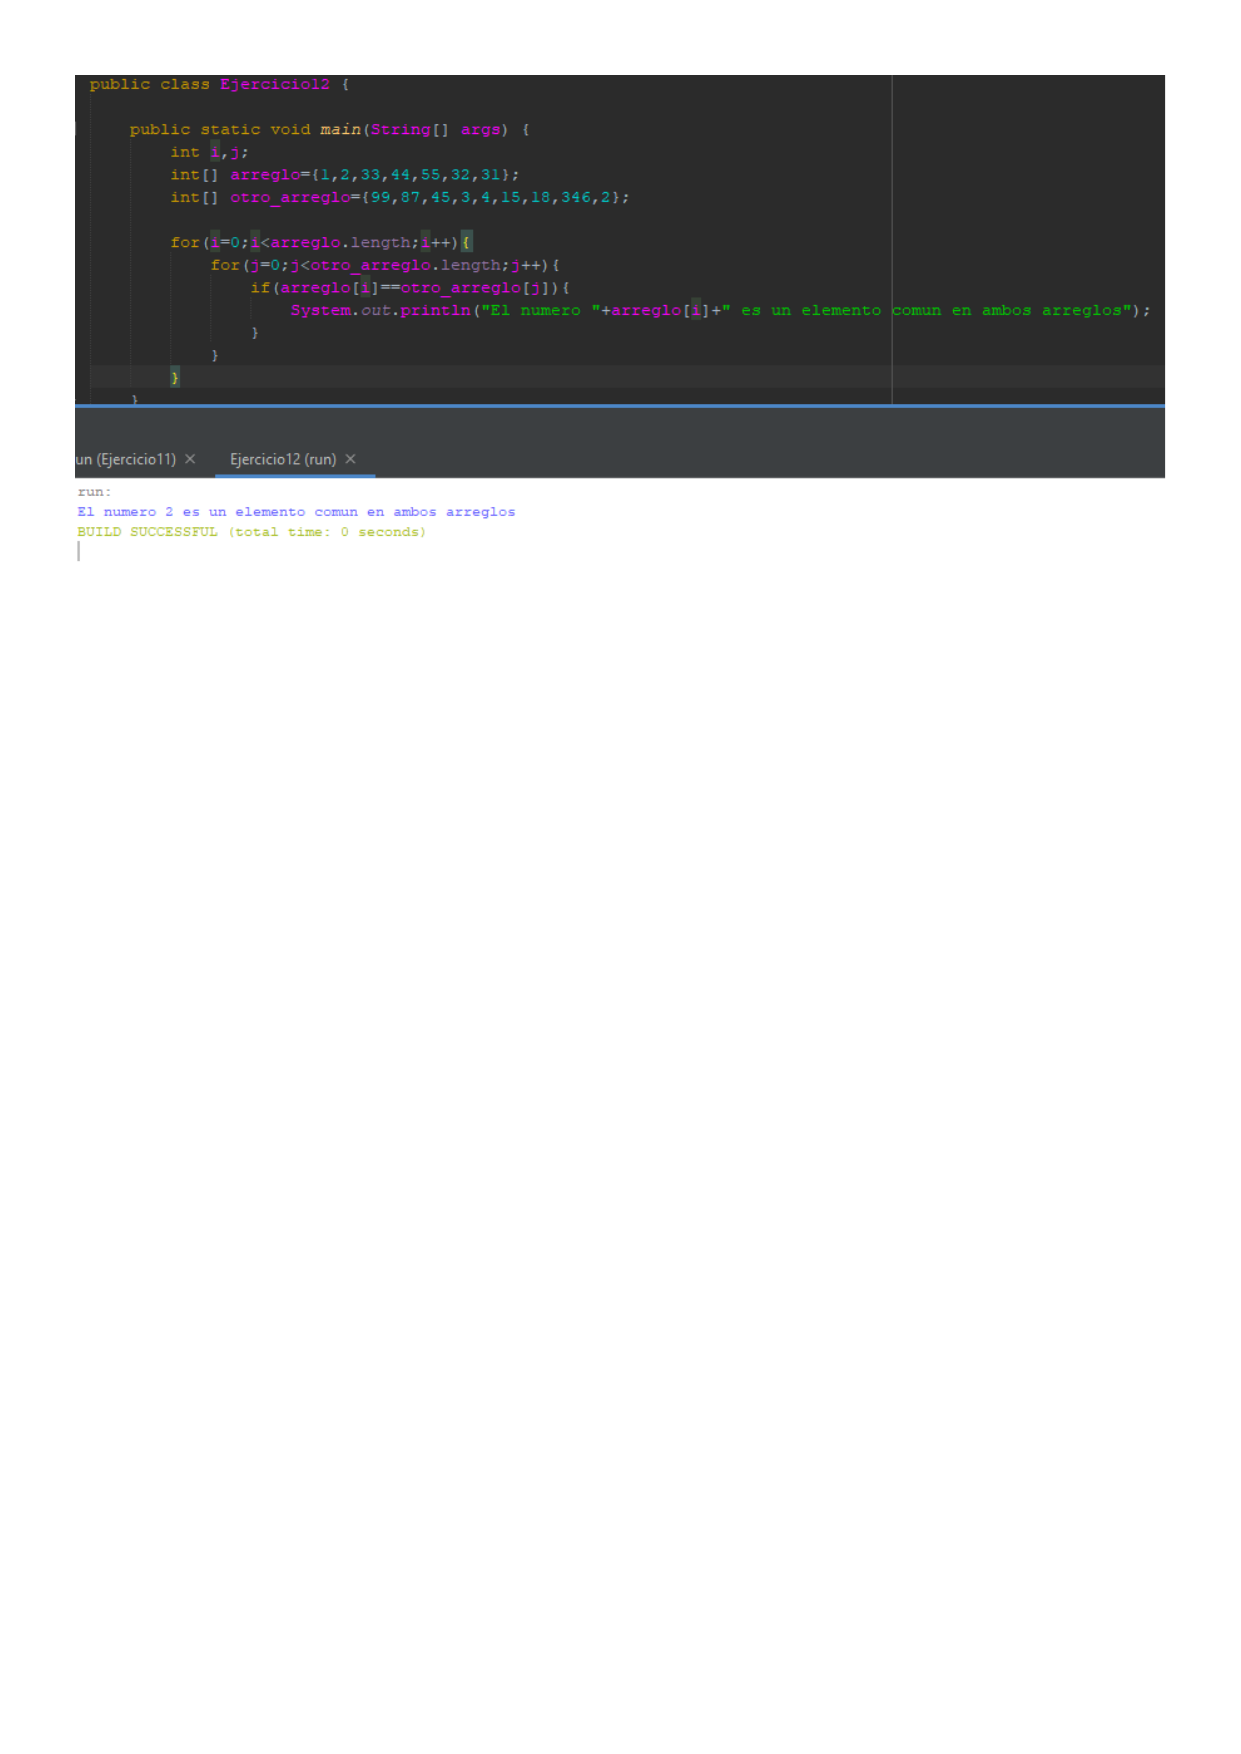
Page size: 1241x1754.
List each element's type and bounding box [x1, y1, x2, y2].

picture [75, 75, 1166, 565]
